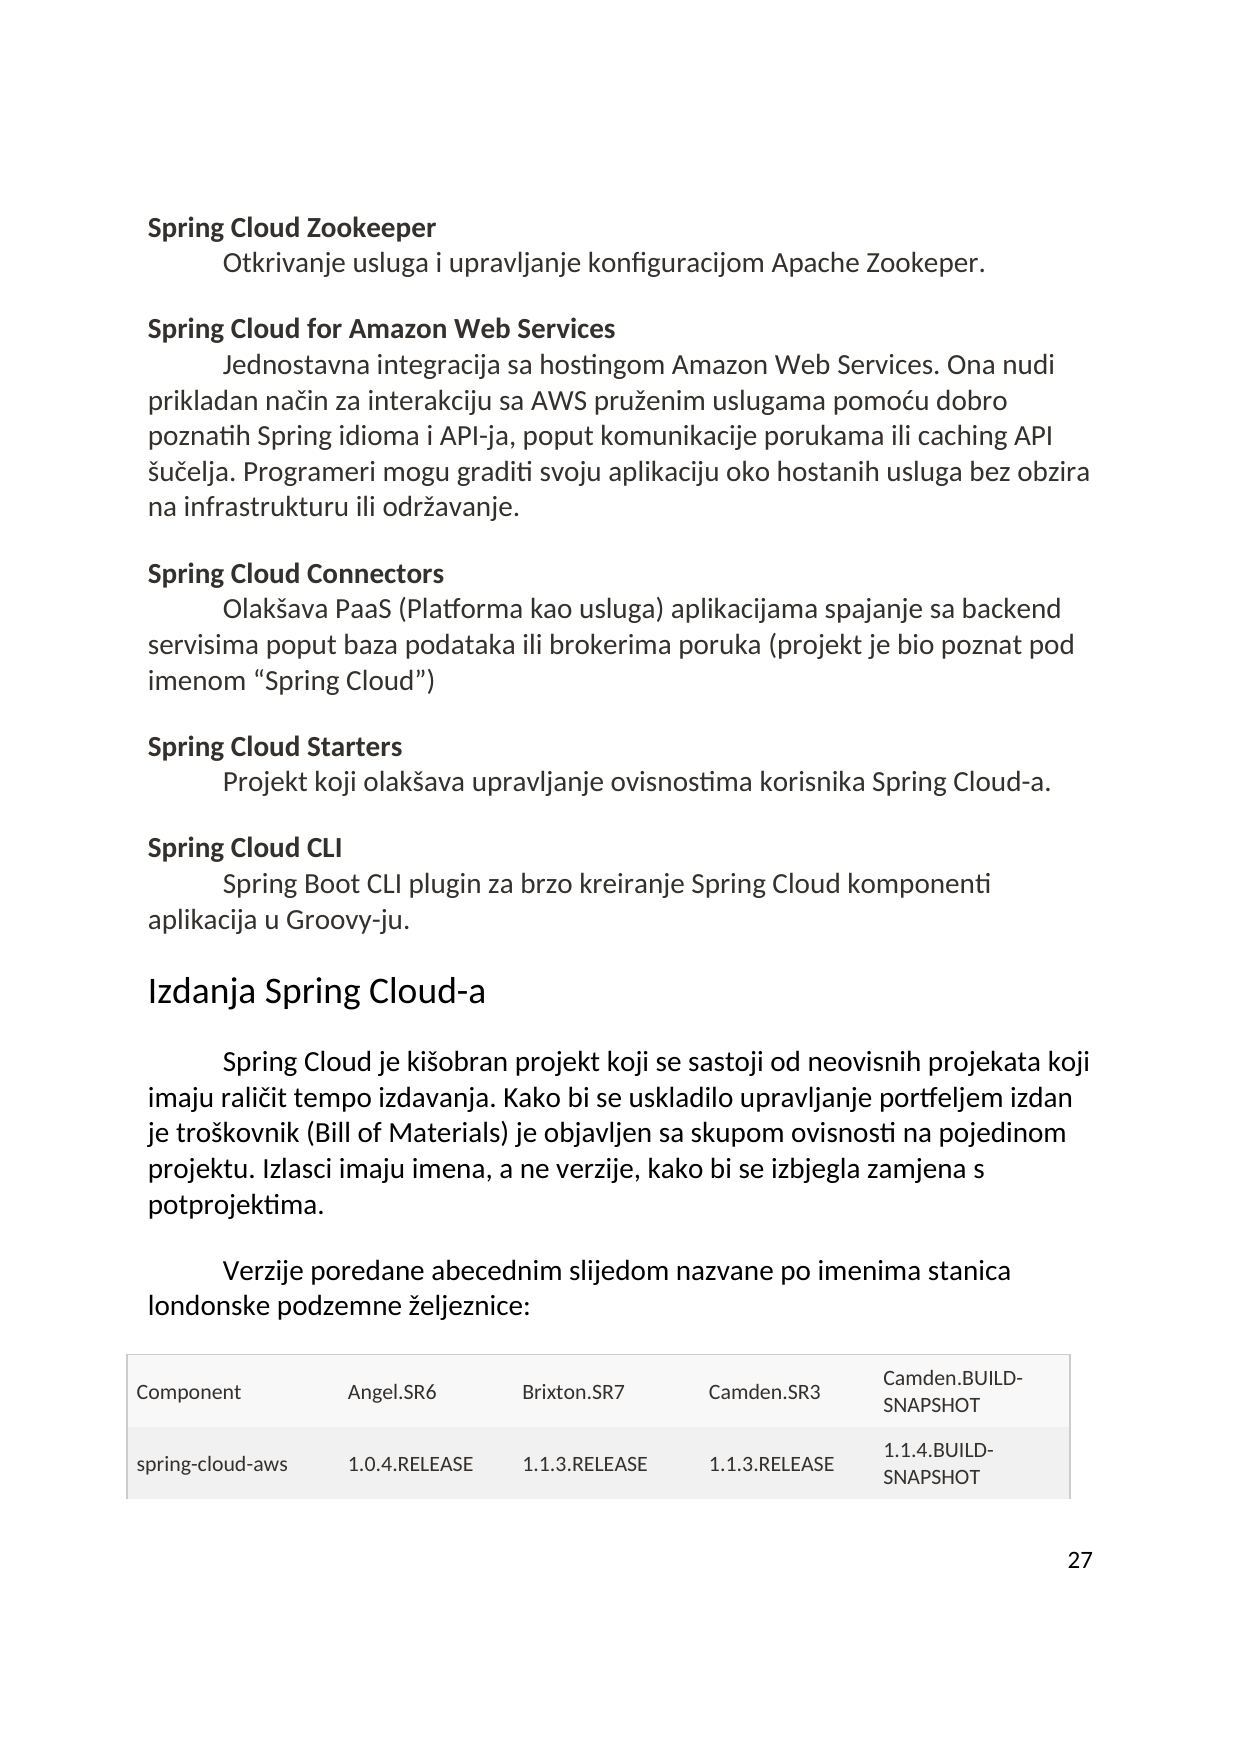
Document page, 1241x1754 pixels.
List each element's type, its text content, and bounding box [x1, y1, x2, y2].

table_cell 1.1.4.BUILD-SNAPSHOT [874, 1427, 1069, 1499]
text Spring Cloud CLI [148, 829, 1093, 865]
table_header Brixton.SR7 [513, 1355, 699, 1427]
table_cell 1.1.3.RELEASE [513, 1427, 699, 1499]
text Spring Boot CLI plugin za brzo kreiranje Spring Cloud komponenti aplikacija u Groovy-ju. [148, 865, 1093, 936]
text Izdanja Spring Cloud-a [148, 967, 1093, 1013]
text Spring Cloud Starters [148, 728, 1093, 763]
table_header Camden.SR3 [699, 1355, 874, 1427]
table_cell 1.0.4.RELEASE [338, 1427, 513, 1499]
text Olakšava PaaS (Platforma kao usluga) aplikacijama spajanje sa backend servisima poput baza podataka ili brokerima poruka (projekt je bio poznat pod imenom “Spring Cloud”) [148, 590, 1093, 697]
text Projekt koji olakšava upravljanje ovisnostima korisnika Spring Cloud-a. [148, 763, 1093, 799]
text Spring Cloud for Amazon Web Services [148, 310, 1093, 346]
text Spring Cloud Connectors [148, 555, 1093, 590]
table_header Component [128, 1355, 338, 1427]
text Spring Cloud je kišobran projekt koji se sastoji od neovisnih projekata koji imaju raličit tempo izdavanja. Kako bi se uskladilo upravljanje portfeljem izdan je troškovnik (Bill of Materials) je objavljen sa skupom ovisnosti na pojedinom projektu. Izlasci imaju imena, a ne verzije, kako bi se izbjegla zamjena s potprojektima. [148, 1043, 1093, 1221]
table_header Angel.SR6 [338, 1355, 513, 1427]
table_cell spring-cloud-aws [128, 1427, 338, 1499]
text Verzije poredane abecednim slijedom nazvane po imenima stanica londonske podzemne željeznice: [148, 1252, 1093, 1323]
table_cell 1.1.3.RELEASE [699, 1427, 874, 1499]
table_header Camden.BUILD-SNAPSHOT [874, 1355, 1069, 1427]
text Spring Cloud Zookeeper [148, 209, 1093, 244]
text Jednostavna integracija sa hostingom Amazon Web Services. Ona nudi prikladan način za interakciju sa AWS pruženim uslugama pomoću dobro poznatih Spring idioma i API-ja, poput komunikacije porukama ili caching API šučelja. Programeri mogu graditi svoju aplikaciju oko hostanih usluga bez obzira na infrastrukturu ili održavanje. [148, 346, 1093, 524]
text Otkrivanje usluga i upravljanje konfiguracijom Apache Zookeper. [148, 244, 1093, 280]
